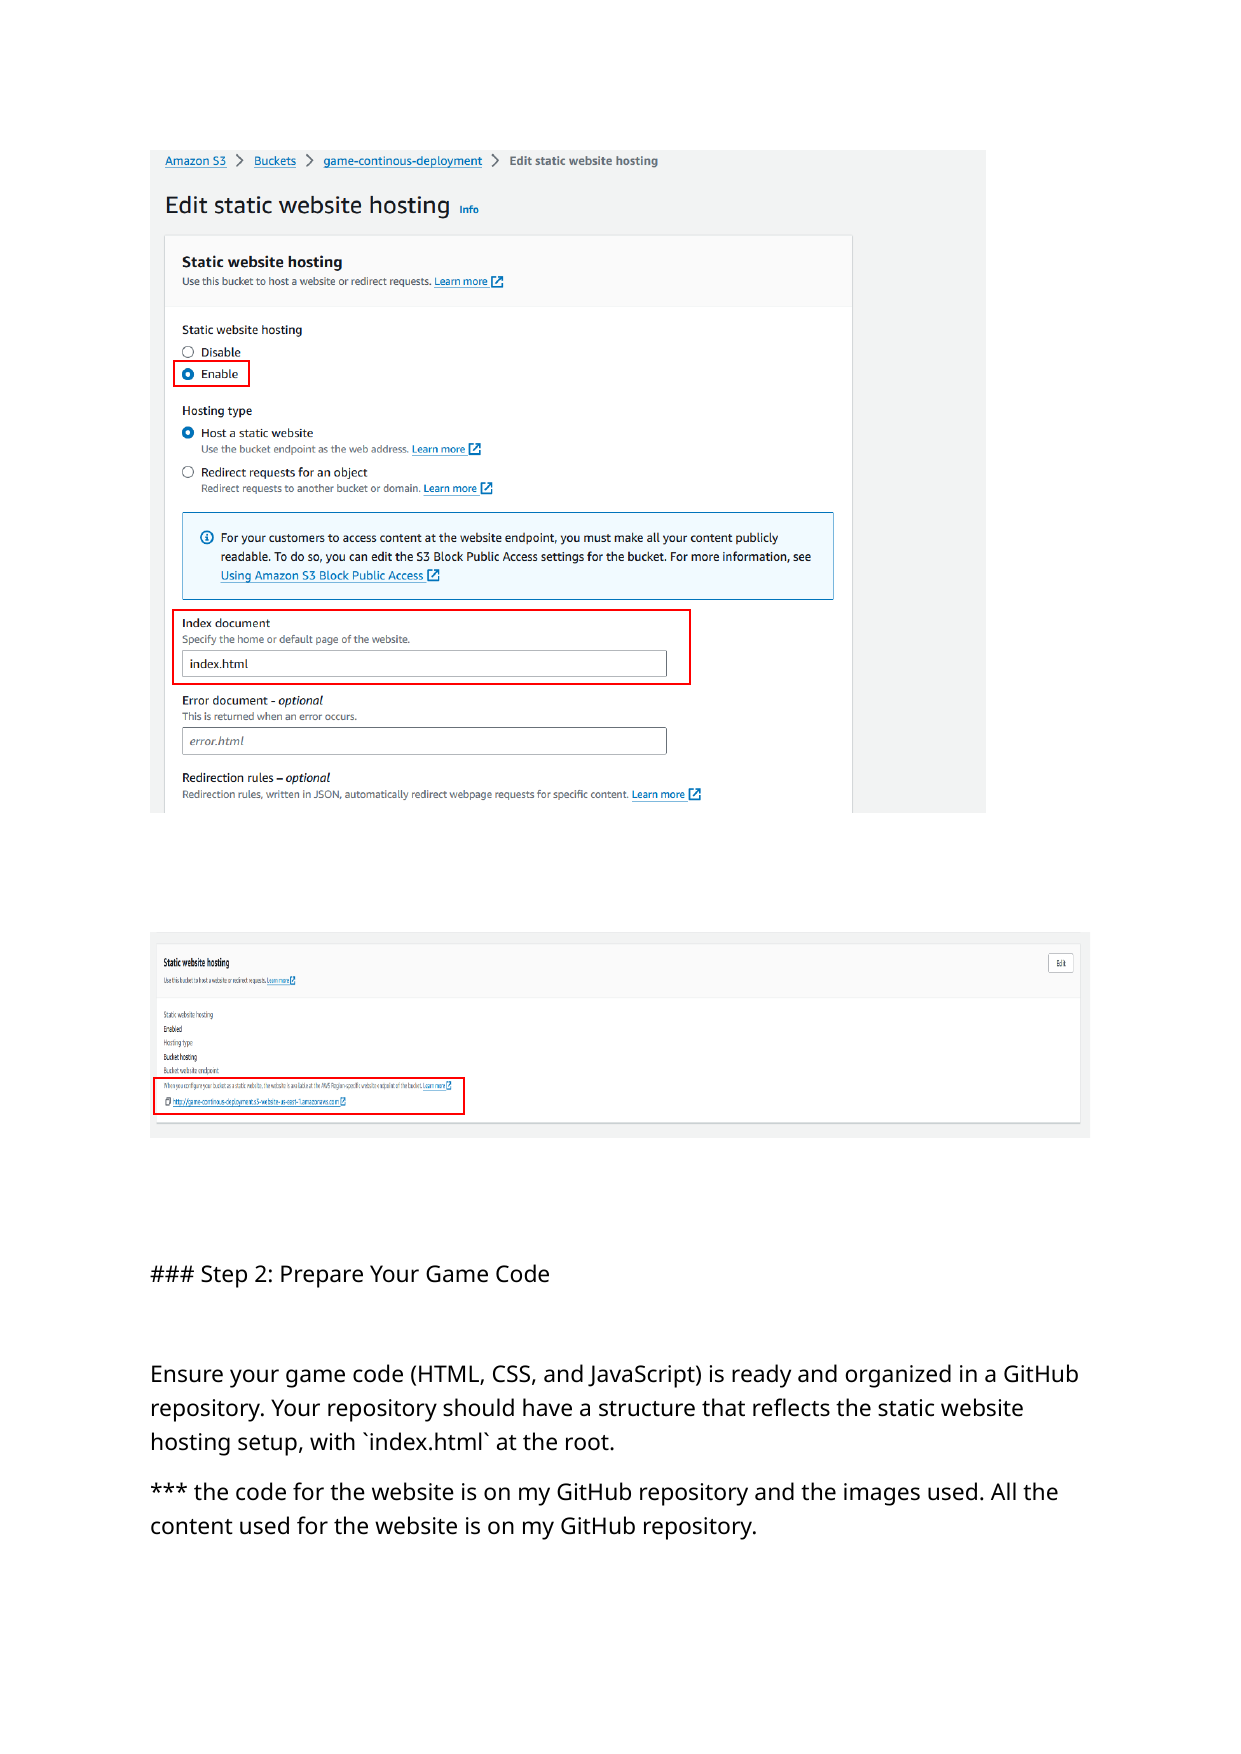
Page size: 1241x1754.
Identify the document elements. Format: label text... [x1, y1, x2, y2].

picture [150, 150, 986, 813]
text ### Step 2: Prepare Your Game Code [150, 1258, 1090, 1289]
picture [150, 932, 1091, 1138]
text Ensure your game code (HTML, CSS, and JavaScript) is ready and organized in a GitHub repository. Your repository should have a structure that reflects the static website hosting setup, with `index.html` at the root. [150, 1358, 1090, 1457]
text *** the code for the website is on my GitHub repository and the images used. All the content used for the website is on my GitHub repository. [150, 1476, 1090, 1541]
